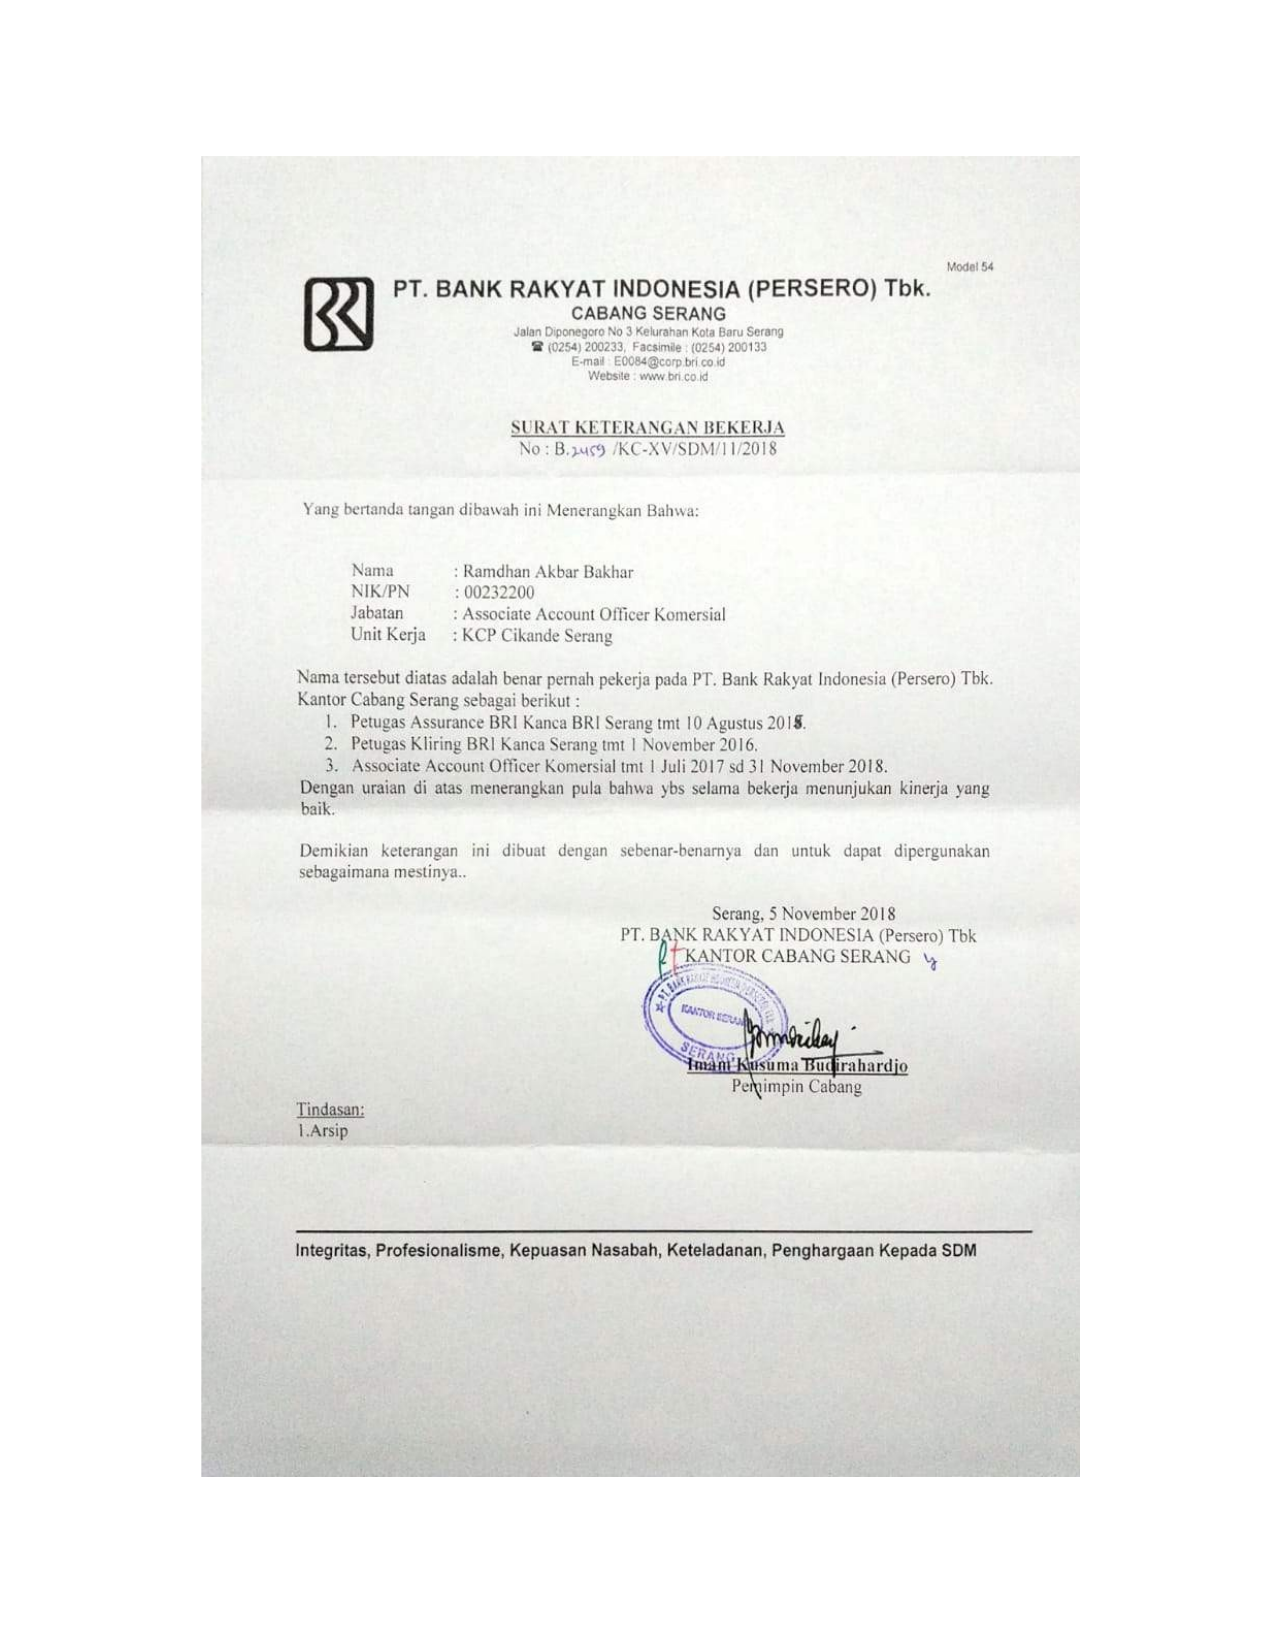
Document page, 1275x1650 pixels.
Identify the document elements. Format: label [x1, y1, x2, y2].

picture [201, 156, 1080, 1477]
